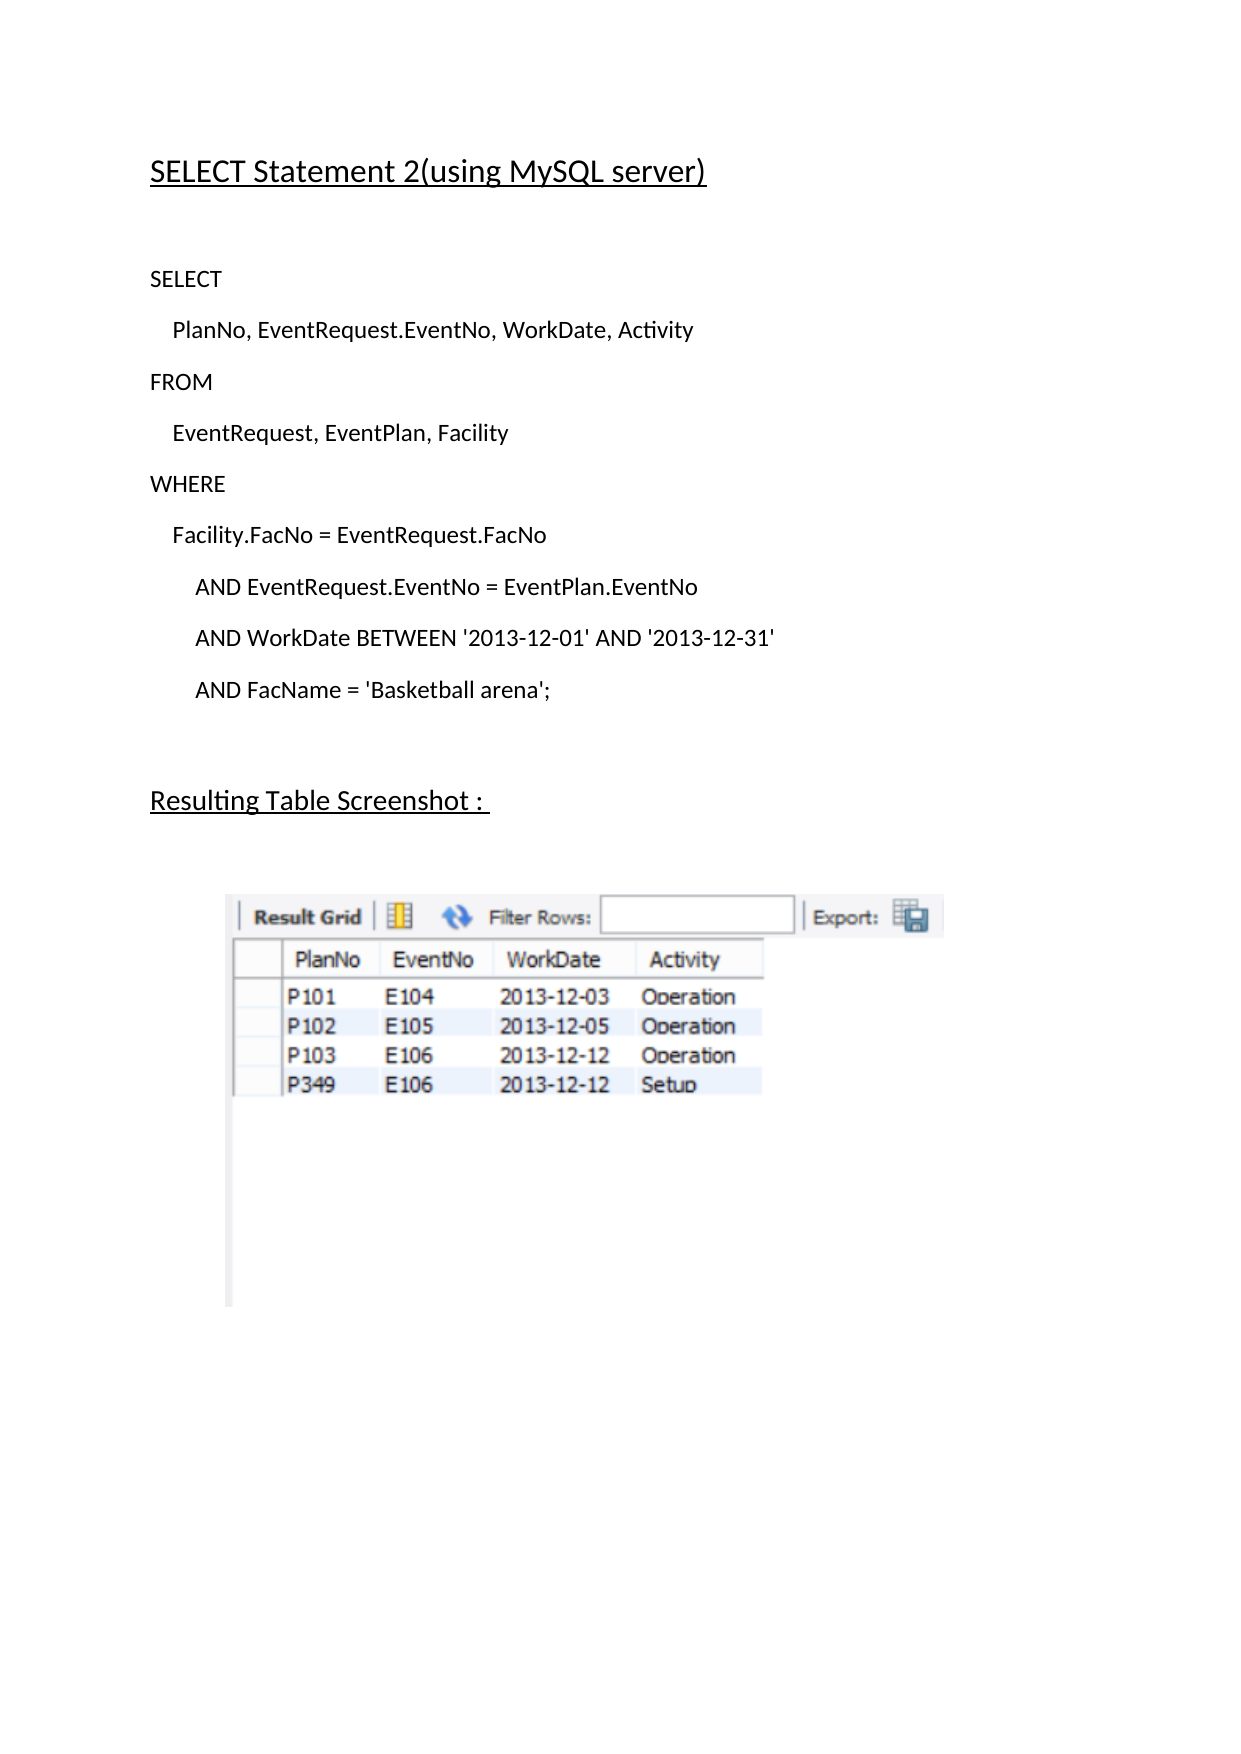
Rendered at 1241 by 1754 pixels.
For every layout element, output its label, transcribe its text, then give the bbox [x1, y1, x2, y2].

text SELECT [150, 263, 1090, 293]
text AND WorkDate BETWEEN '2013-12-01' AND '2013-12-31' [150, 622, 1090, 653]
text EventRequest, EventPlan, Facility [150, 417, 1090, 447]
text SELECT Statement 2(using MySQL server) [150, 150, 1090, 191]
picture [225, 894, 944, 1307]
text Resulting Table Screenshot : [150, 782, 1090, 817]
text AND FacName = 'Basketball arena'; [150, 674, 1090, 704]
text PlanNo, EventRequest.EventNo, WorkDate, Activity [150, 314, 1090, 345]
text FROM [150, 366, 1090, 396]
text AND EventRequest.EventNo = EventPlan.EventNo [150, 571, 1090, 602]
text WHERE [150, 468, 1090, 499]
text Facility.FacNo = EventRequest.FacNo [150, 520, 1090, 550]
